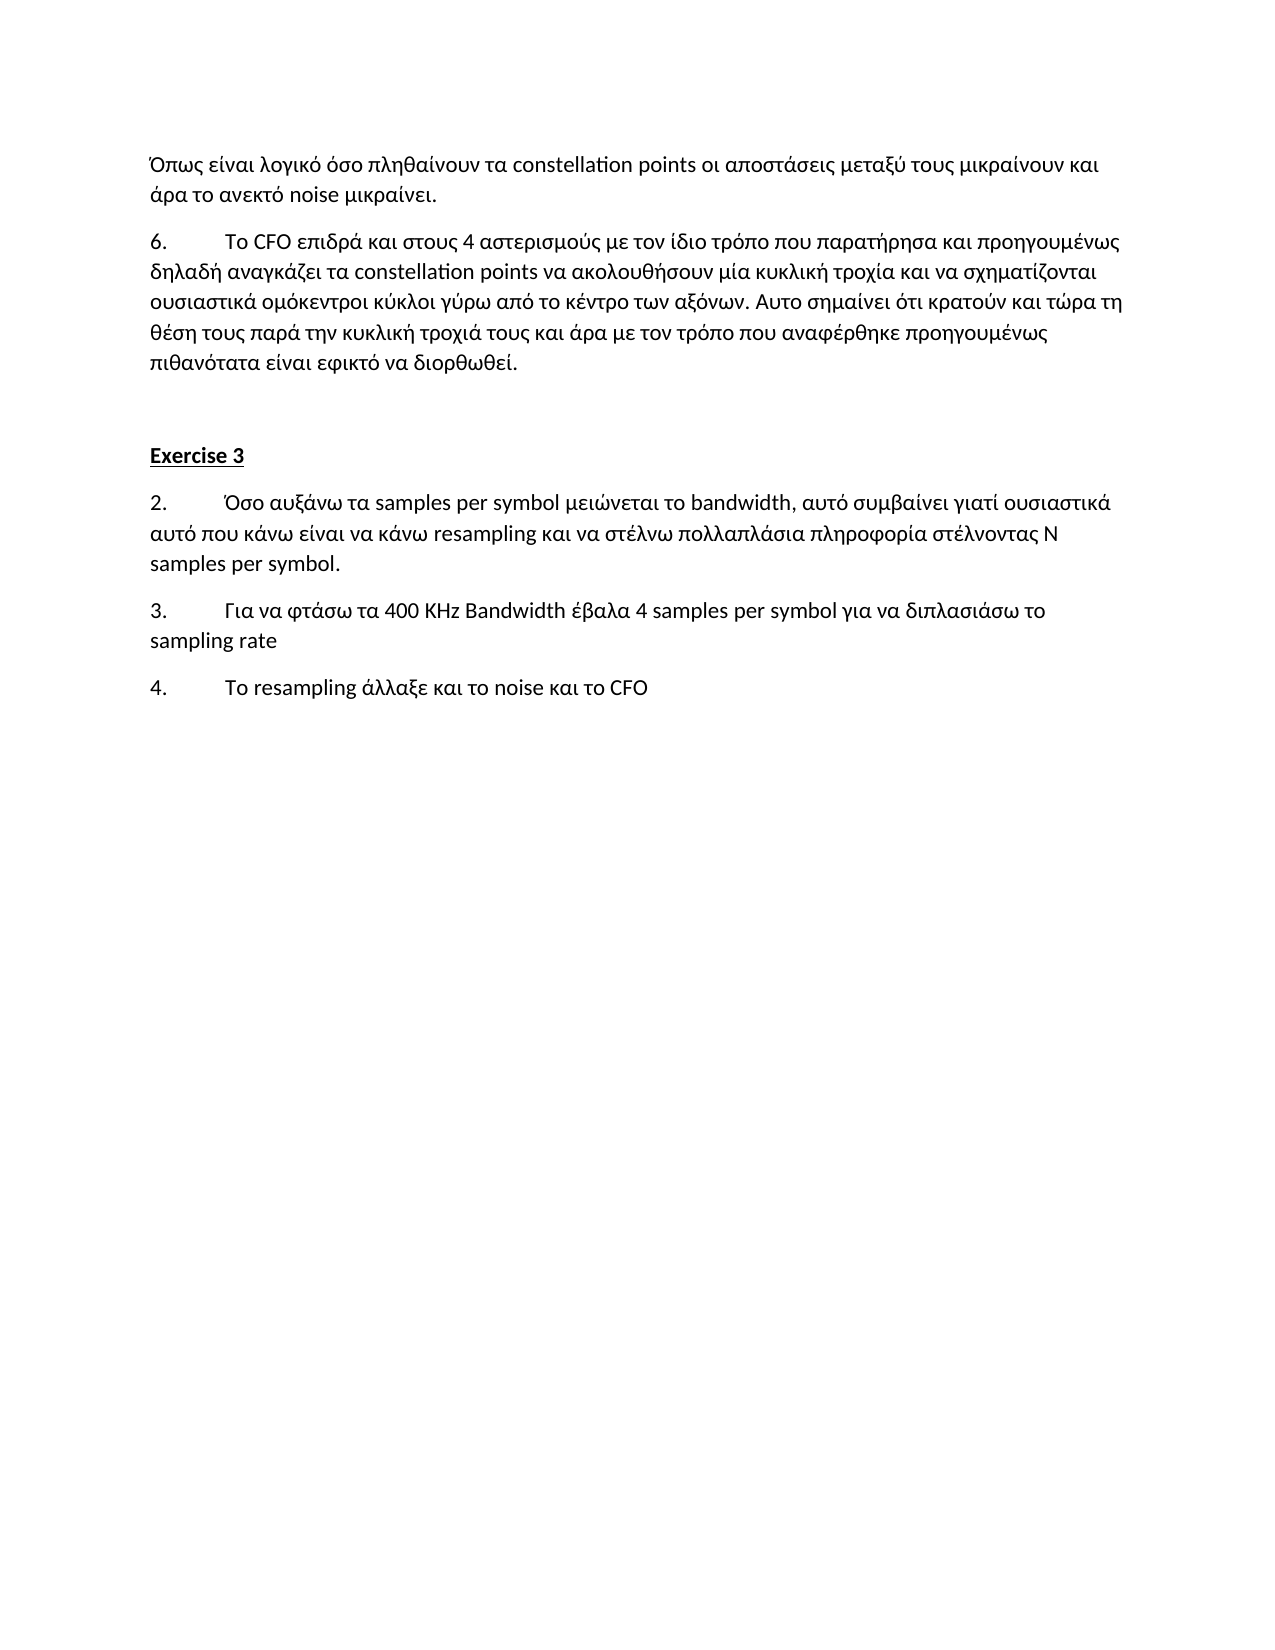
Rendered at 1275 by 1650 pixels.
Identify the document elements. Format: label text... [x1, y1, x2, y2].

text 6. Το CFO επιδρά και στους 4 αστερισμούς με τον ίδιο τρόπο που παρατήρησα και προηγουμένως δηλαδή αναγκάζει τα constellation points να ακολουθήσουν μία κυκλική τροχία και να σχηματίζονται ουσιαστικά ομόκεντροι κύκλοι γύρω από το κέντρο των αξόνων. Αυτο σημαίνει ότι κρατούν και τώρα τη θέση τους παρά την κυκλική τροχιά τους και άρα με τον τρόπο που αναφέρθηκε προηγουμένως πιθανότατα είναι εφικτό να διορθωθεί. [150, 227, 1125, 376]
text Όπως είναι λογικό όσο πληθαίνουν τα constellation points οι αποστάσεις μεταξύ τους μικραίνουν και άρα το ανεκτό noise μικραίνει. [150, 150, 1125, 208]
text 4. To resampling άλλαξε και το noise και το CFO [150, 673, 1125, 701]
text Exercise 3 [150, 442, 1125, 470]
text 3. Για να φτάσω τα 400 KHz Bandwidth έβαλα 4 samples per symbol για να διπλασιάσω το sampling rate [150, 596, 1125, 654]
text 2. Όσο αυξάνω τα samples per symbol μειώνεται το bandwidth, αυτό συμβαίνει γιατί ουσιαστικά αυτό που κάνω είναι να κάνω resampling και να στέλνω πολλαπλάσια πληροφορία στέλνοντας Ν samples per symbol. [150, 488, 1125, 577]
